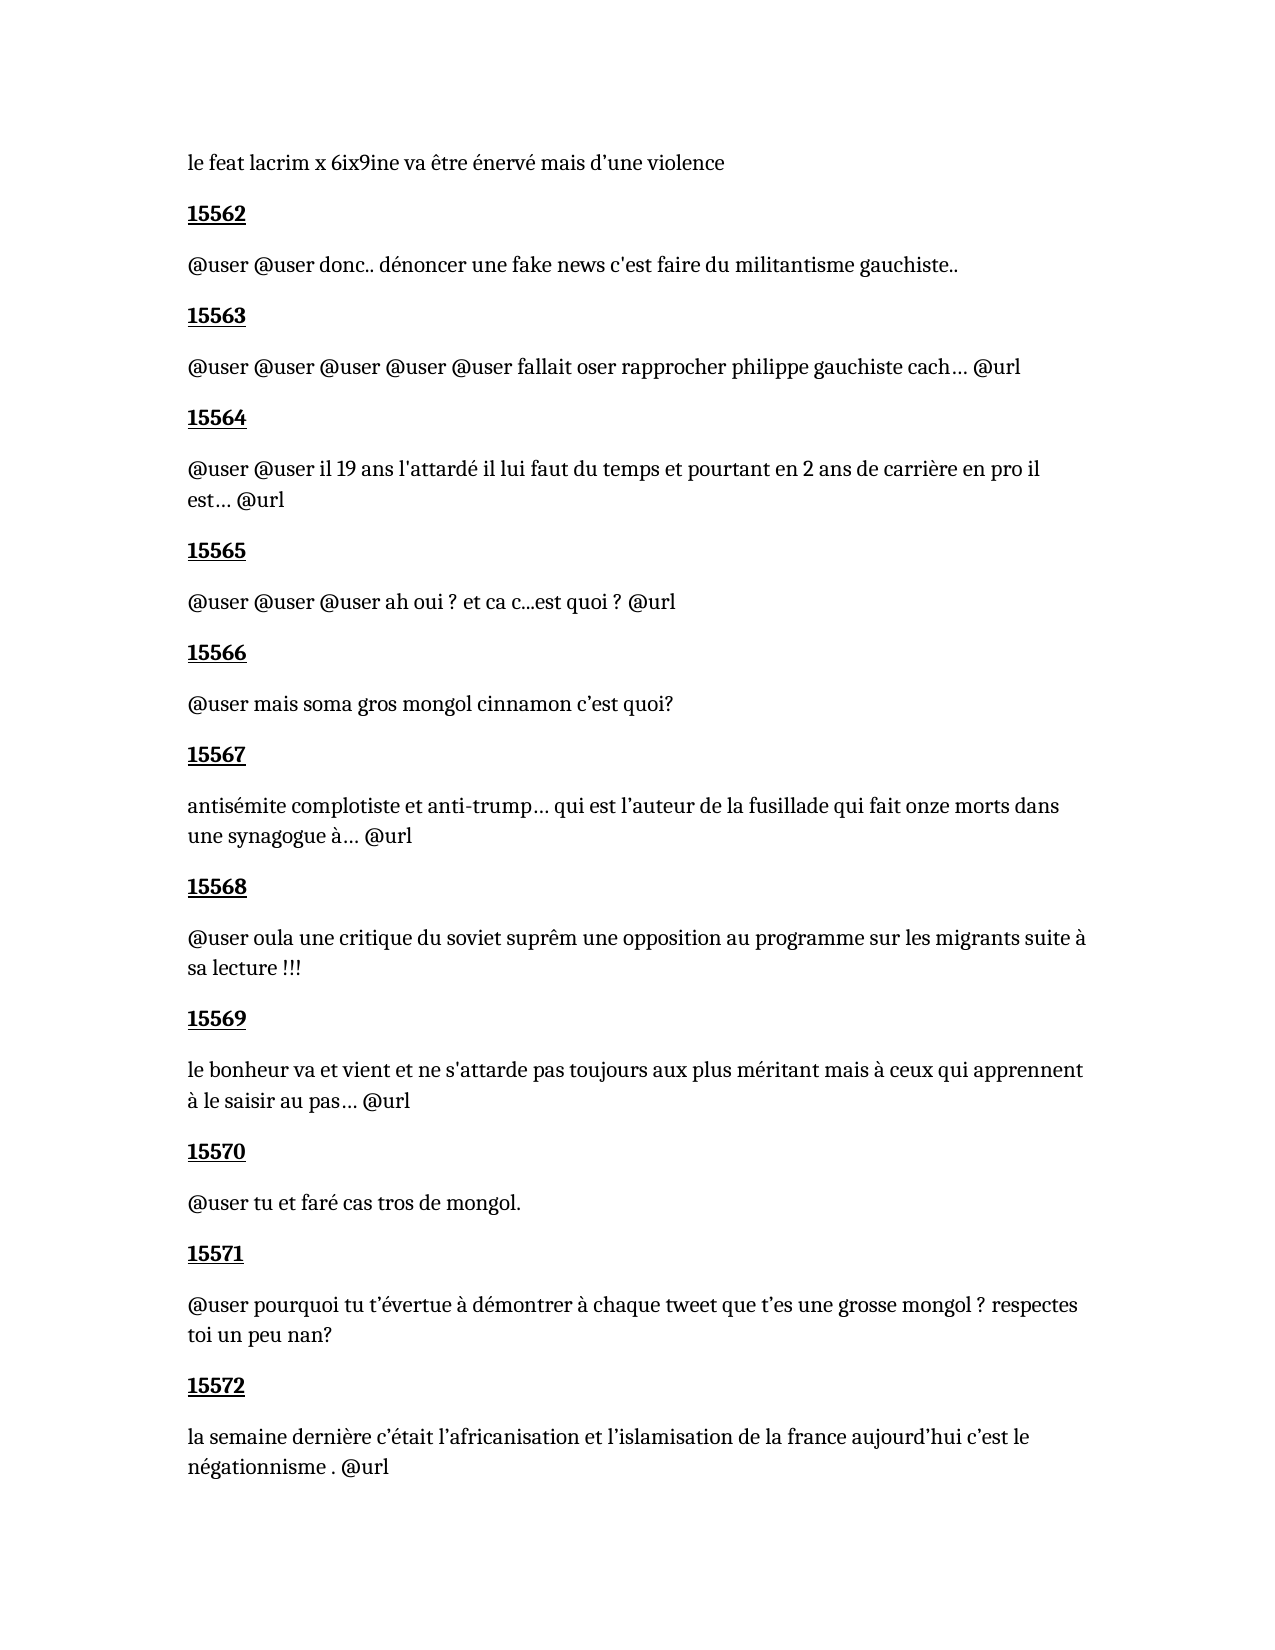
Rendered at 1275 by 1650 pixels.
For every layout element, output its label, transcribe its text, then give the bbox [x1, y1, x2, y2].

text antisémite complotiste et anti-trump… qui est l’auteur de la fusillade qui fait onze morts dans une synagogue à… @url [187, 793, 1087, 849]
text 15569 [187, 1006, 1087, 1033]
text le bonheur va et vient et ne s'attarde pas toujours aux plus méritant mais à ceux qui apprennent à le saisir au pas… @url [187, 1057, 1087, 1114]
text @user @user @user ah oui ? et ca c...est quoi ? @url [187, 588, 1087, 615]
text 15562 [187, 201, 1087, 227]
text 15566 [187, 639, 1087, 666]
text 15564 [187, 405, 1087, 432]
text @user oula une critique du soviet suprêm une opposition au programme sur les migrants suite à sa lecture !!! [187, 925, 1087, 982]
text @user mais soma gros mongol cinnamon c’est quoi? [187, 691, 1087, 717]
text @user @user donc.. dénoncer une fake news c'est faire du militantisme gauchiste.. [187, 252, 1087, 278]
text 15572 [187, 1373, 1087, 1399]
text @user pourquoi tu t’évertue à démontrer à chaque tweet que t’es une grosse mongol ? respectes toi un peu nan? [187, 1292, 1087, 1348]
text 15563 [187, 303, 1087, 329]
text 15568 [187, 874, 1087, 900]
text 15565 [187, 537, 1087, 564]
text 15570 [187, 1138, 1087, 1165]
text 15571 [187, 1241, 1087, 1267]
text @user @user il 19 ans l'attardé il lui faut du temps et pourtant en 2 ans de carrière en pro il est… @url [187, 456, 1087, 513]
text le feat lacrim x 6ix9ine va être énervé mais d’une violence [187, 150, 1087, 176]
text 15567 [187, 742, 1087, 768]
text la semaine dernière c’était l’africanisation et l’islamisation de la france aujourd’hui c’est le négationnisme . @url [187, 1424, 1087, 1481]
text @user tu et faré cas tros de mongol. [187, 1189, 1087, 1216]
text @user @user @user @user @user fallait oser rapprocher philippe gauchiste cach… @url [187, 354, 1087, 381]
